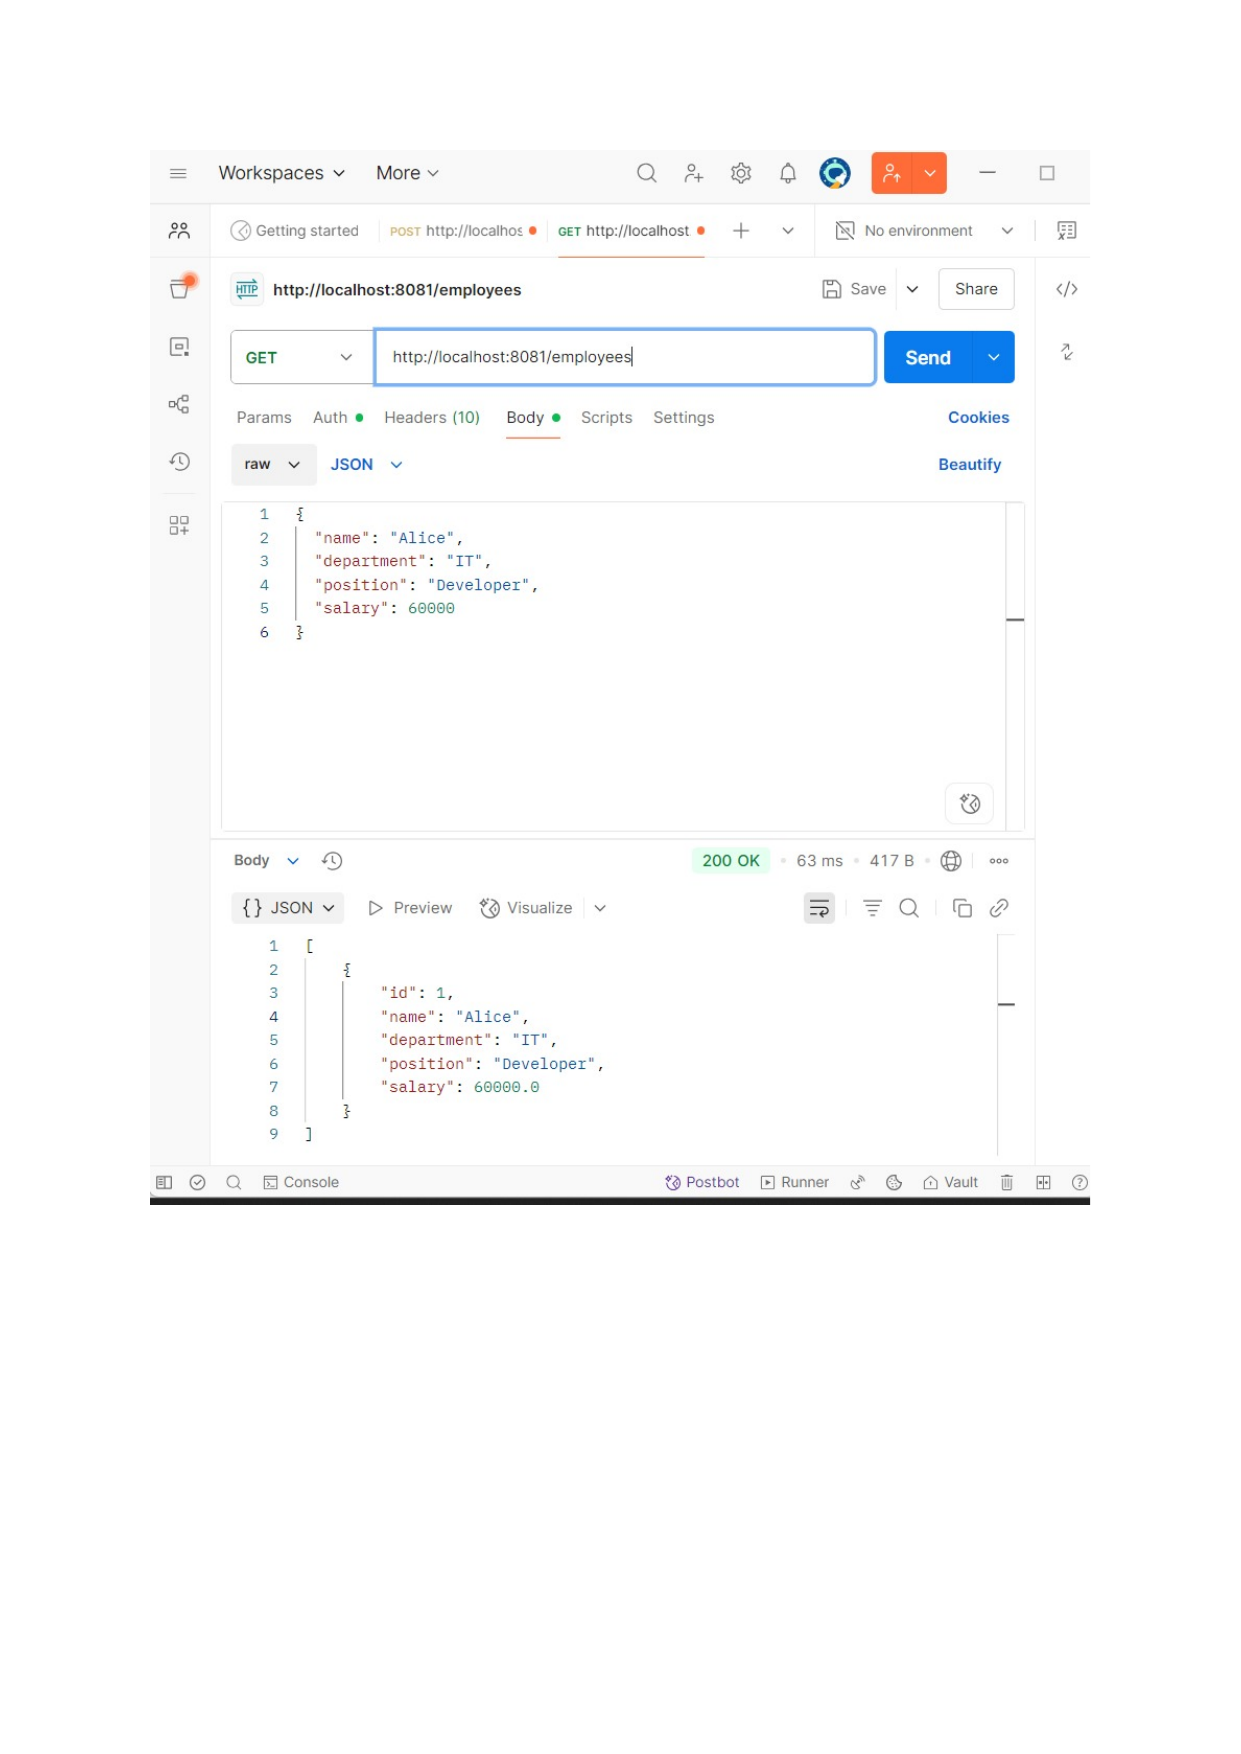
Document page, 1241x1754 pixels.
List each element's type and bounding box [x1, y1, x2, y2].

picture [150, 150, 1091, 1205]
